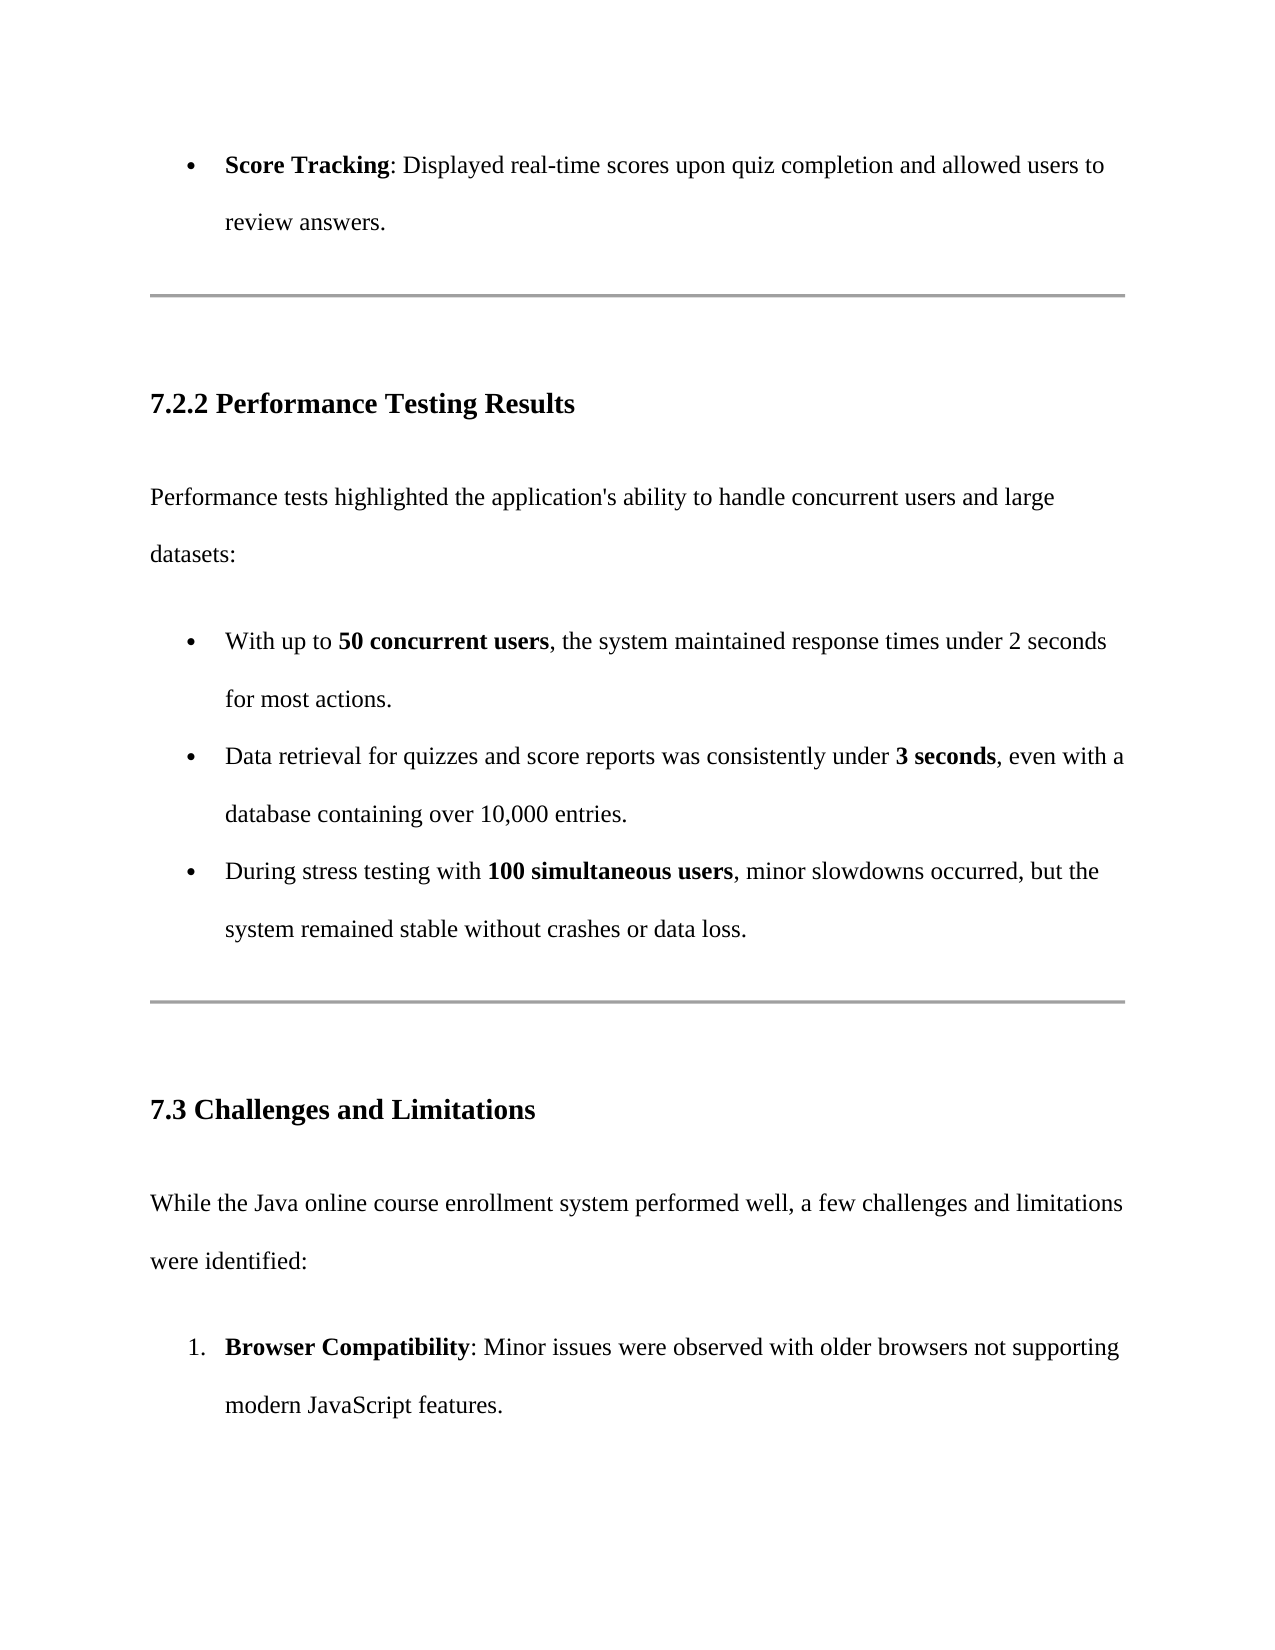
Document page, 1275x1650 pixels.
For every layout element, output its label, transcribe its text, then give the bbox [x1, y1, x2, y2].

text While the Java online course enrollment system performed well, a few challenges and limitations were identified: [150, 1188, 1125, 1274]
list Browser Compatibility: Minor issues were observed with older browsers not supporting modern JavaScript features. [187, 1332, 1125, 1419]
subtitle 7.2.2 Performance Testing Results [150, 386, 1125, 419]
subtitle 7.3 Challenges and Limitations [150, 1092, 1125, 1126]
list Score Tracking: Displayed real-time scores upon quiz completion and allowed users to review answers. [187, 150, 1125, 236]
list Data retrieval for quizzes and score reports was consistently under 3 seconds, even with a database containing over 10,000 entries. [187, 741, 1125, 827]
text Performance tests highlighted the application's ability to handle concurrent users and large datasets: [150, 482, 1125, 568]
list During stress testing with 100 simultaneous users, minor slowdowns occurred, but the system remained stable without crashes or data loss. [187, 856, 1125, 942]
list With up to 50 concurrent users, the system maintained response times under 2 seconds for most actions. [187, 626, 1125, 712]
